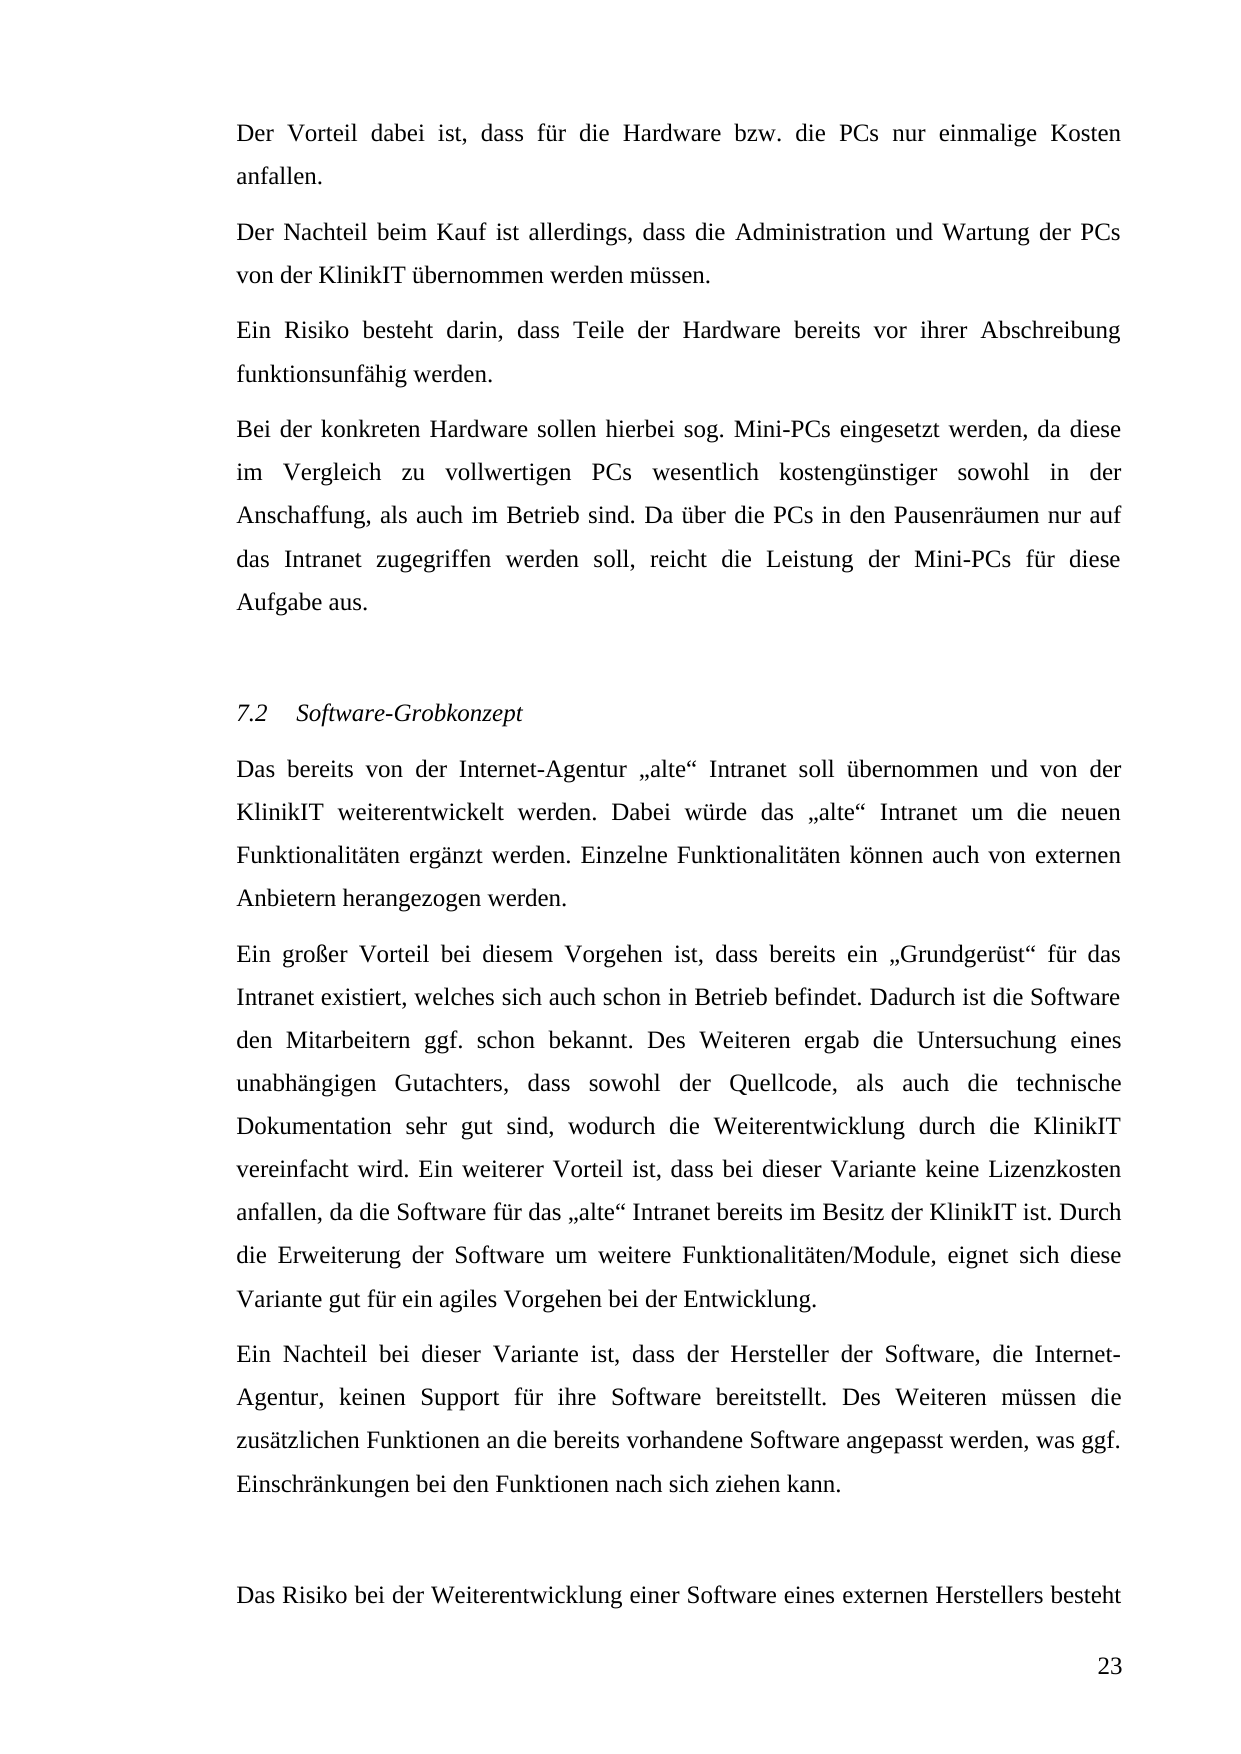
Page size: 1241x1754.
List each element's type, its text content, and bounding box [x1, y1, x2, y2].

text Ein Risiko besteht darin, dass Teile der Hardware bereits vor ihrer Abschreibung funktionsunfähig werden. [236, 316, 1122, 387]
text Ein Nachteil bei dieser Variante ist, dass der Hersteller der Software, die Internet-Agentur, keinen Support für ihre Software bereitstellt. Des Weiteren müssen die zusätzlichen Funktionen an die bereits vorhandene Software angepasst werden, was ggf. Einschränkungen bei den Funktionen nach sich ziehen kann. [236, 1339, 1122, 1497]
text Das bereits von der Internet-Agentur „alte“ Intranet soll übernommen und von der KlinikIT weiterentwickelt werden. Dabei würde das „alte“ Intranet um die neuen Funktionalitäten ergänzt werden. Einzelne Funktionalitäten können auch von externen Anbietern herangezogen werden. [236, 754, 1122, 912]
text Der Vorteil dabei ist, dass für die Hardware bzw. die PCs nur einmalige Kosten anfallen. [236, 118, 1122, 190]
subtitle Software-Grobkonzept [236, 698, 1122, 727]
text Der Nachteil beim Kauf ist allerdings, dass die Administration und Wartung der PCs von der KlinikIT übernommen werden müssen. [236, 217, 1122, 289]
text Bei der konkreten Hardware sollen hierbei sog. Mini-PCs eingesetzt werden, da diese im Vergleich zu vollwertigen PCs wesentlich kostengünstiger sowohl in der Anschaffung, als auch im Betrieb sind. Da über die PCs in den Pausenräumen nur auf das Intranet zugegriffen werden soll, reicht die Leistung der Mini-PCs für diese Aufgabe aus. [236, 414, 1122, 616]
text Ein großer Vorteil bei diesem Vorgehen ist, dass bereits ein „Grundgerüst“ für das Intranet existiert, welches sich auch schon in Betrieb befindet. Dadurch ist die Software den Mitarbeitern ggf. schon bekannt. Des Weiteren ergab die Untersuchung eines unabhängigen Gutachters, dass sowohl der Quellcode, als auch die technische Dokumentation sehr gut sind, wodurch die Weiterentwicklung durch die KlinikIT vereinfacht wird. Ein weiterer Vorteil ist, dass bei dieser Variante keine Lizenzkosten anfallen, da die Software für das „alte“ Intranet bereits im Besitz der KlinikIT ist. Durch die Erweiterung der Software um weitere Funktionalitäten/Module, eignet sich diese Variante gut für ein agiles Vorgehen bei der Entwicklung. [236, 939, 1122, 1312]
